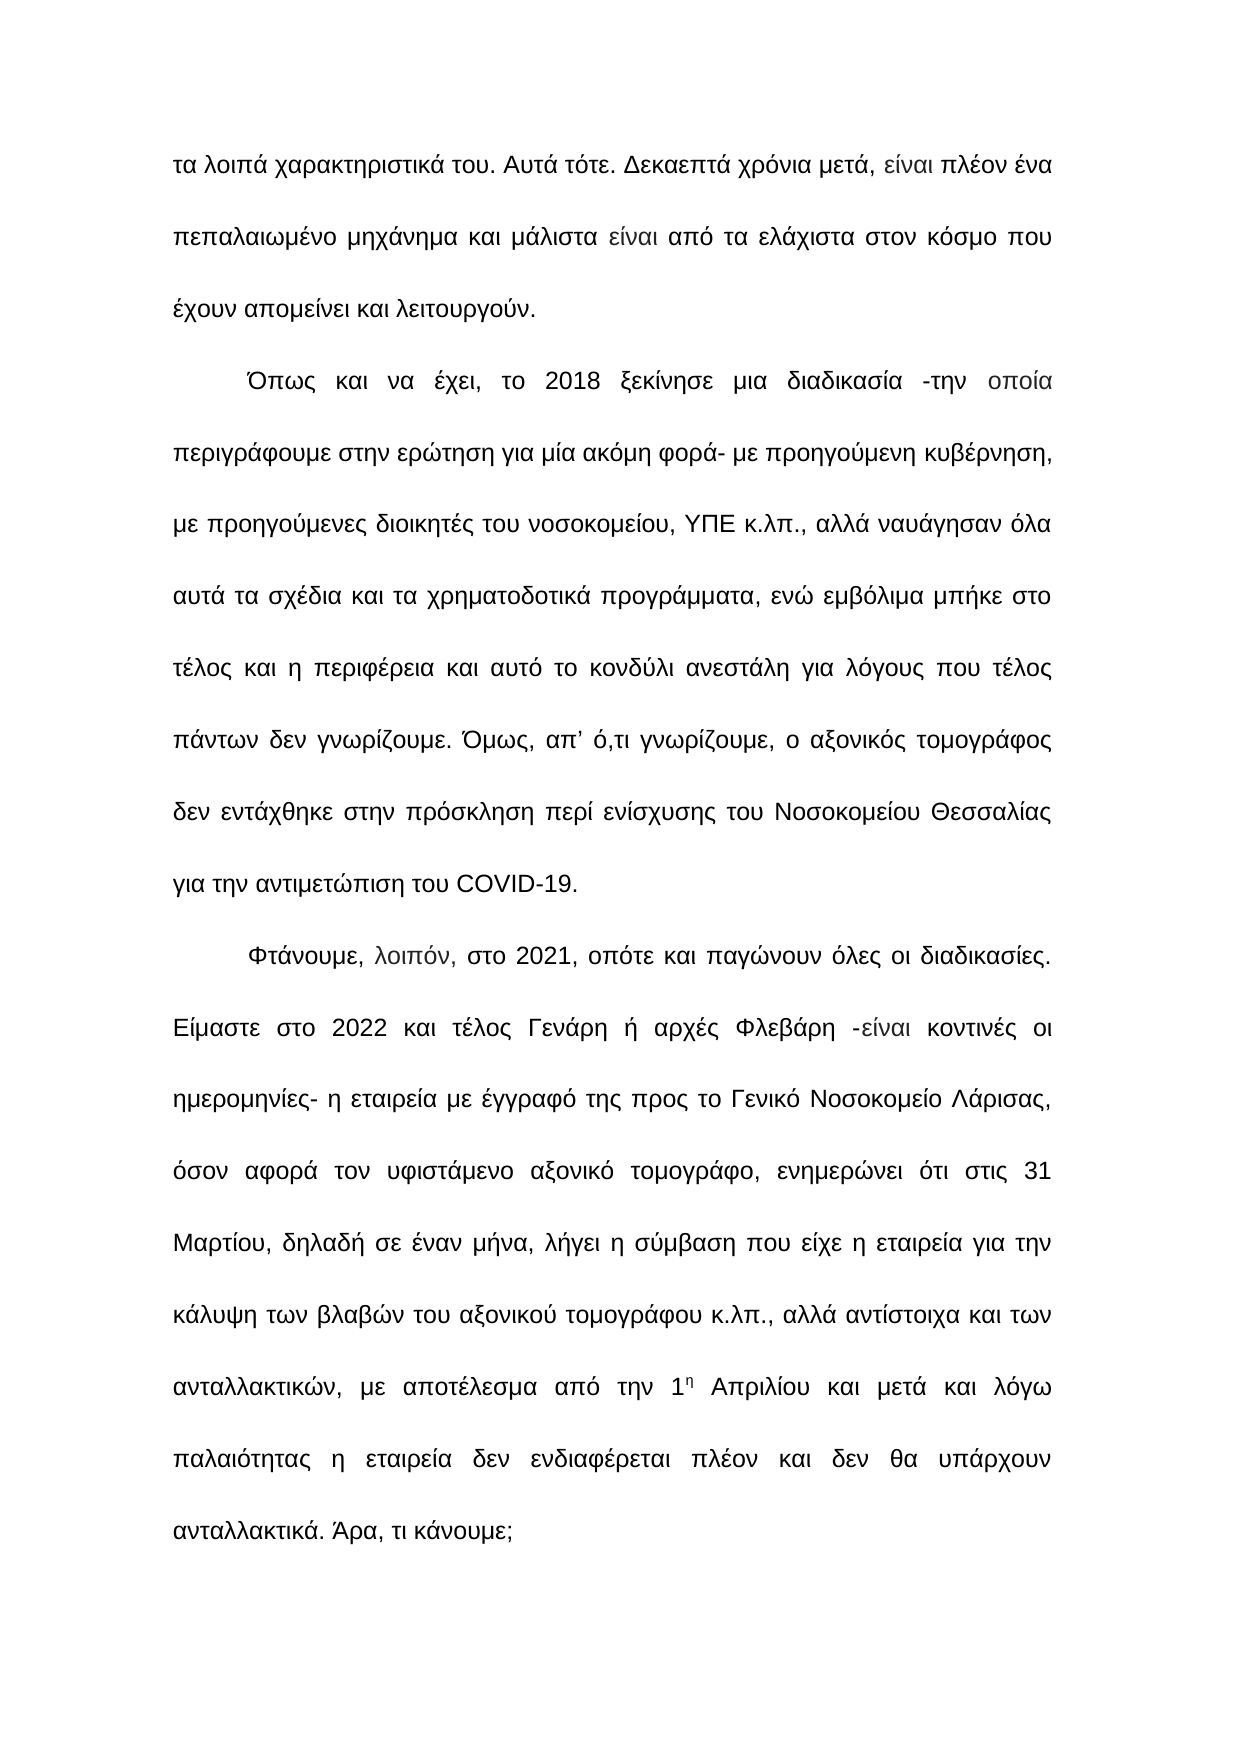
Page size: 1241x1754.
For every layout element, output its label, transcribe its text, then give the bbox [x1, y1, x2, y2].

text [173, 150, 1053, 322]
text Φτάνουμε, λοιπόν, στο 2021, οπότε και παγώνουν όλες οι διαδικασίες. Είμαστε στο 2022 και τέλος Γενάρη ή αρχές Φλεβάρη -είναι κοντινές οι ημερομηνίες- η εταιρεία με έγγραφό της προς το Γενικό Νοσοκομείο Λάρισας, όσον αφορά τον υφιστάμενο αξονικό τομογράφο, ενημερώνει ότι στις 31 Μαρτίου, δηλαδή σε έναν μήνα, λήγει η σύμβαση που είχε η εταιρεία για την κάλυψη των βλαβών του αξονικού τομογράφου κ.λπ., αλλά αντίστοιχα και των ανταλλακτικών, με αποτέλεσμα από την 1η Απριλίου και μετά και λόγω παλαιότητας η εταιρεία δεν ενδιαφέρεται πλέον και δεν θα υπάρχουν ανταλλακτικά. Άρα, τι κάνουμε; [173, 941, 1053, 1544]
text Όπως και να έχει, το 2018 ξεκίνησε μια διαδικασία -την οποία περιγράφουμε στην ερώτηση για μία ακόμη φορά- με προηγούμενη κυβέρνηση, με προηγούμενες διοικητές του νοσοκομείου, ΥΠΕ κ.λπ., αλλά ναυάγησαν όλα αυτά τα σχέδια και τα χρηματοδοτικά προγράμματα, ενώ εμβόλιμα μπήκε στο τέλος και η περιφέρεια και αυτό το κονδύλι ανεστάλη για λόγους που τέλος πάντων δεν γνωρίζουμε. Όμως, απ’ ό,τι γνωρίζουμε, ο αξονικός τομογράφος δεν εντάχθηκε στην πρόσκληση περί ενίσχυσης του Νοσοκομείου Θεσσαλίας για την αντιμετώπιση του COVID-19. [173, 366, 1053, 897]
